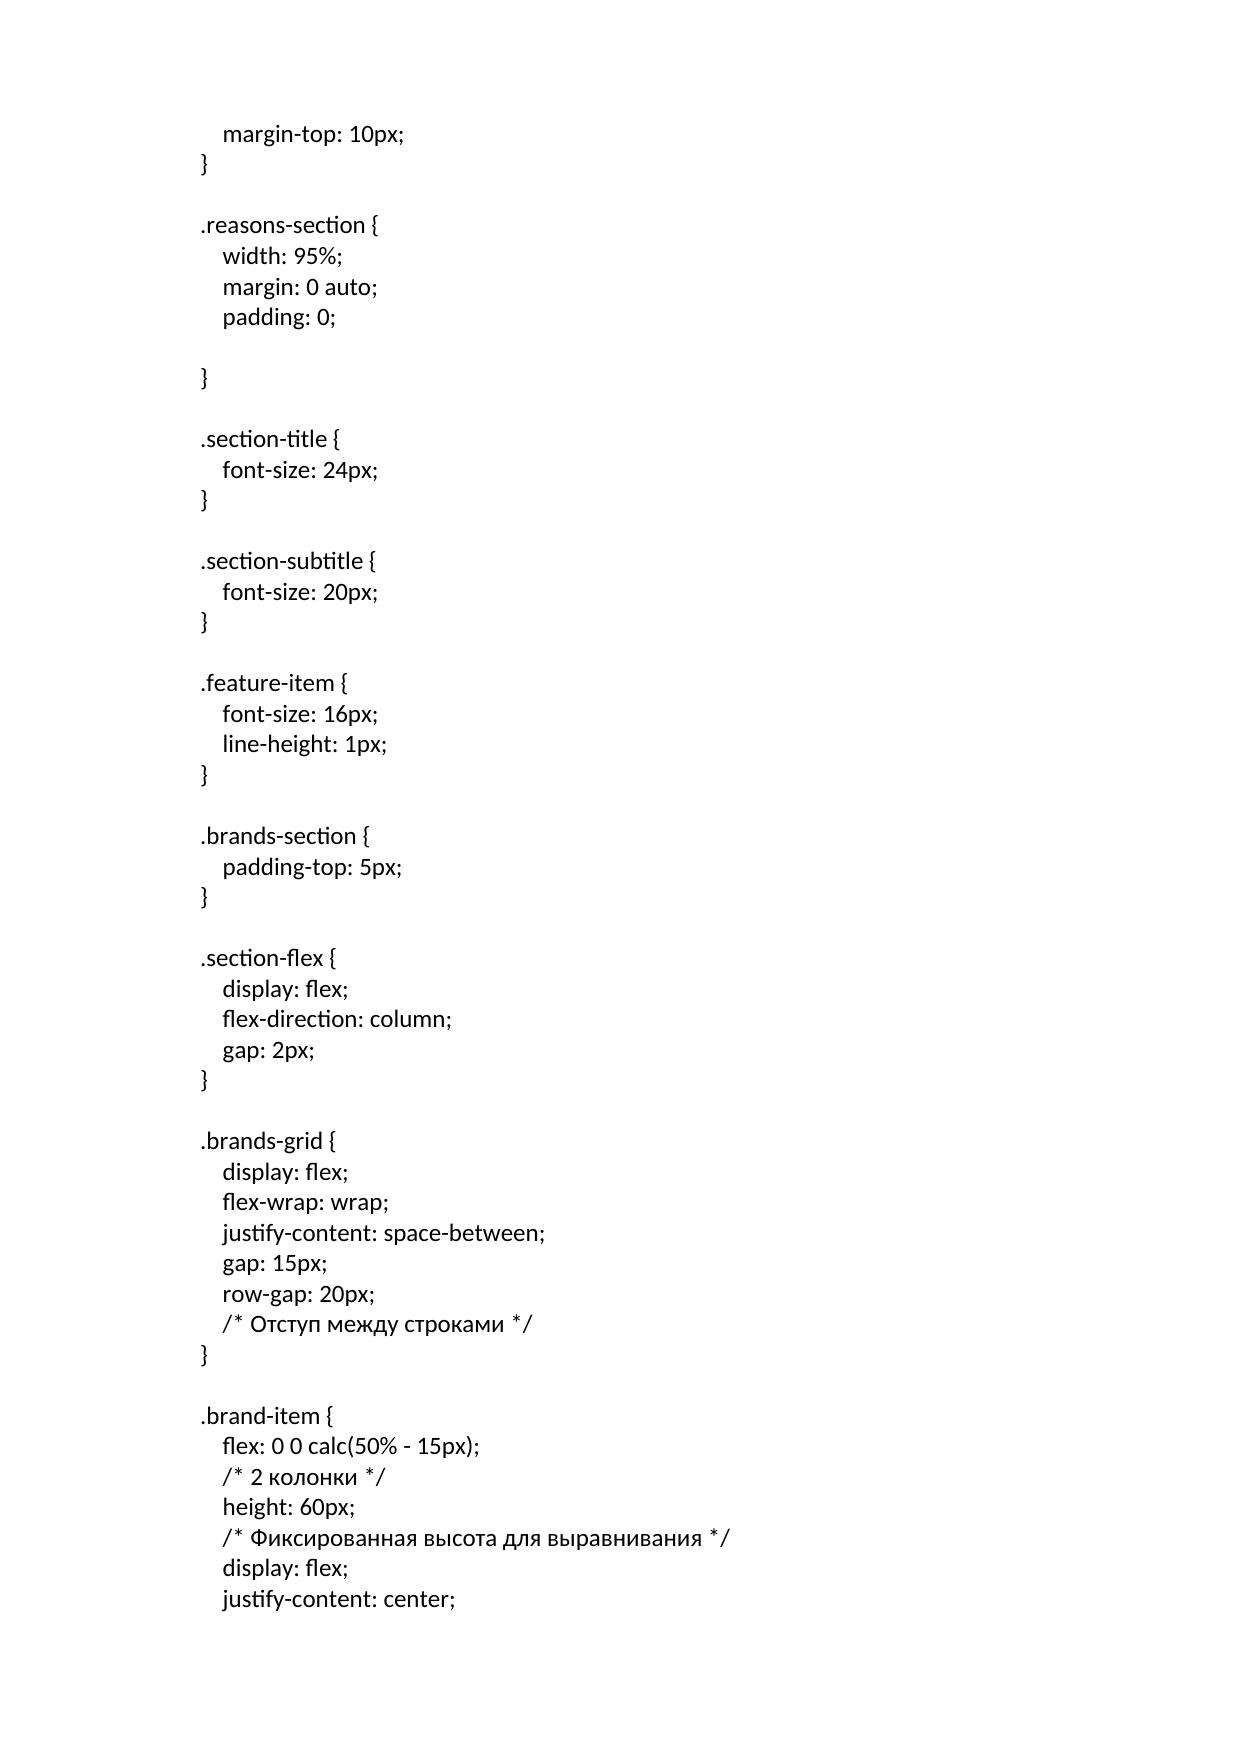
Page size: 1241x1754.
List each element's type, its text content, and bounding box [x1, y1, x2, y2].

text } [177, 1339, 1152, 1369]
text } [177, 606, 1152, 637]
text font-size: 24px; [177, 454, 1152, 484]
text /* Отступ между строками */ [177, 1308, 1152, 1339]
text height: 60px; [177, 1492, 1152, 1522]
text width: 95%; [177, 240, 1152, 271]
text } [177, 484, 1152, 515]
text .reasons-section { [177, 210, 1152, 240]
text padding-top: 5px; [177, 851, 1152, 881]
text justify-content: center; [177, 1583, 1152, 1614]
text row-gap: 20px; [177, 1278, 1152, 1308]
text .brands-section { [177, 820, 1152, 851]
text padding: 0; [177, 301, 1152, 332]
text .brand-item { [177, 1400, 1152, 1431]
text margin-top: 10px; [177, 118, 1152, 149]
text .brands-grid { [177, 1125, 1152, 1156]
text font-size: 16px; [177, 698, 1152, 728]
text line-height: 1px; [177, 728, 1152, 759]
text .section-flex { [177, 942, 1152, 973]
text gap: 2px; [177, 1034, 1152, 1064]
text .section-subtitle { [177, 545, 1152, 576]
text .section-title { [177, 423, 1152, 454]
text margin: 0 auto; [177, 271, 1152, 301]
text } [177, 1064, 1152, 1095]
text /* 2 колонки */ [177, 1461, 1152, 1492]
text display: flex; [177, 1156, 1152, 1186]
text } [177, 362, 1152, 393]
text } [177, 759, 1152, 789]
text } [177, 149, 1152, 179]
text flex: 0 0 calc(50% - 15px); [177, 1431, 1152, 1461]
text } [177, 881, 1152, 912]
text justify-content: space-between; [177, 1217, 1152, 1247]
text flex-direction: column; [177, 1003, 1152, 1034]
text font-size: 20px; [177, 576, 1152, 606]
text gap: 15px; [177, 1247, 1152, 1278]
text display: flex; [177, 973, 1152, 1003]
text /* Фиксированная высота для выравнивания */ [177, 1522, 1152, 1553]
text .feature-item { [177, 667, 1152, 698]
text display: flex; [177, 1553, 1152, 1583]
text flex-wrap: wrap; [177, 1186, 1152, 1217]
